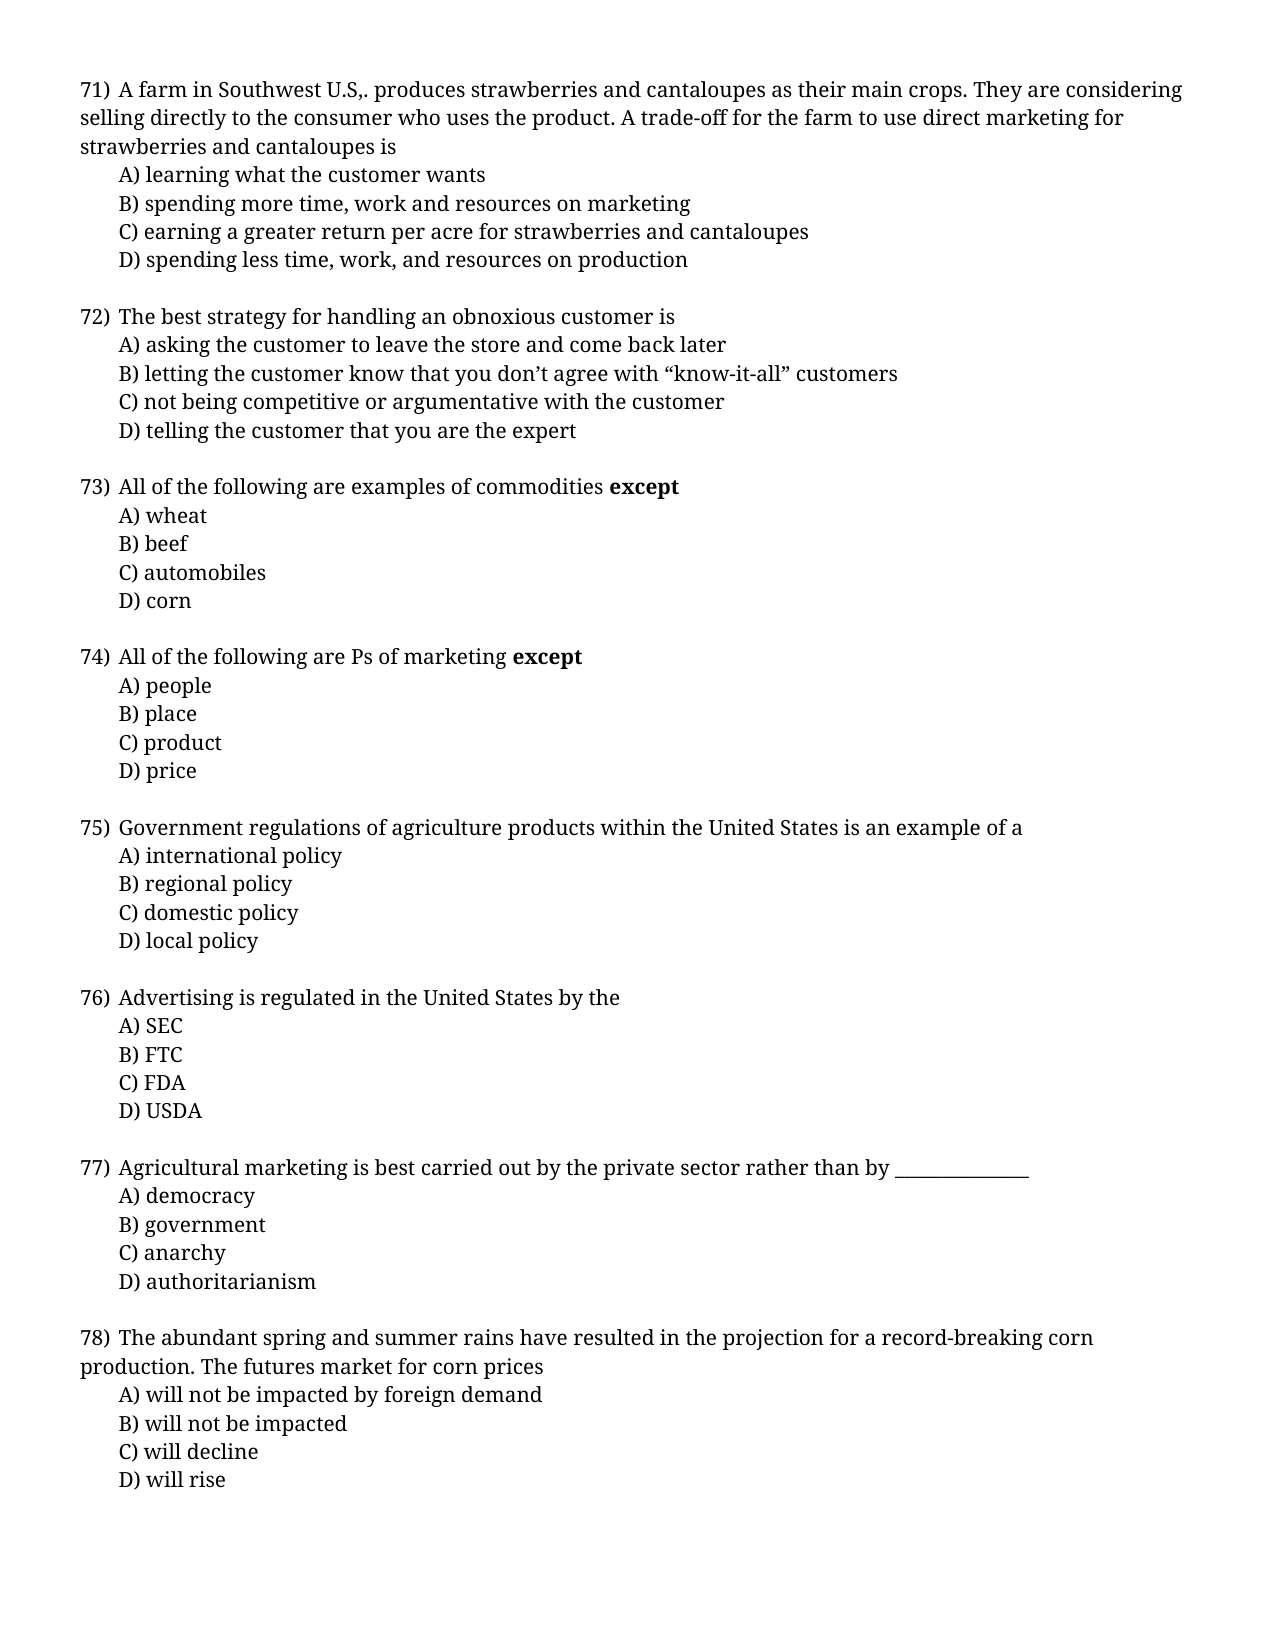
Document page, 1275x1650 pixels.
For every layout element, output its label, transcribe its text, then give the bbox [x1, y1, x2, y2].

text 74) All of the following are Ps of marketing except [80, 642, 1200, 671]
text B) will not be impacted [80, 1409, 1200, 1437]
text A) will not be impacted by foreign demand [80, 1380, 1200, 1409]
text 71) A farm in Southwest U.S,. produces strawberries and cantaloupes as their main crops. They are considering selling directly to the consumer who uses the product. A trade-off for the farm to use direct marketing for strawberries and cantaloupes is [80, 75, 1200, 160]
text 78) The abundant spring and summer rains have resulted in the projection for a record-breaking corn production. The futures market for corn prices [80, 1323, 1200, 1380]
text A) democracy [80, 1182, 1200, 1210]
text D) spending less time, work, and resources on production [80, 246, 1200, 274]
text B) regional policy [80, 869, 1200, 898]
text D) authoritarianism [80, 1267, 1200, 1295]
text C) will decline [80, 1437, 1200, 1466]
text B) letting the customer know that you don’t agree with “know-it-all” customers [80, 359, 1200, 387]
text D) telling the customer that you are the expert [80, 416, 1200, 444]
text A) international policy [80, 841, 1200, 869]
text 72) The best strategy for handling an obnoxious customer is [80, 302, 1200, 331]
text 75) Government regulations of agriculture products within the United States is an example of a [80, 813, 1200, 841]
text D) corn [80, 586, 1200, 614]
text 77) Agricultural marketing is best carried out by the private sector rather than by ______________ [80, 1153, 1200, 1182]
text A) wheat [80, 501, 1200, 529]
text C) domestic policy [80, 898, 1200, 926]
text A) people [80, 671, 1200, 699]
text B) FTC [80, 1040, 1200, 1068]
text D) price [80, 756, 1200, 785]
text A) SEC [80, 1011, 1200, 1040]
text C) FDA [80, 1068, 1200, 1097]
text B) government [80, 1210, 1200, 1238]
text B) beef [80, 529, 1200, 558]
text D) local policy [80, 926, 1200, 955]
text A) learning what the customer wants [80, 160, 1200, 189]
text D) USDA [80, 1097, 1200, 1125]
text B) spending more time, work and resources on marketing [80, 189, 1200, 217]
text C) earning a greater return per acre for strawberries and cantaloupes [80, 217, 1200, 246]
text C) automobiles [80, 558, 1200, 586]
text 73) All of the following are examples of commodities except [80, 472, 1200, 501]
text D) will rise [80, 1466, 1200, 1494]
text C) product [80, 728, 1200, 756]
text C) not being competitive or argumentative with the customer [80, 387, 1200, 416]
text A) asking the customer to leave the store and come back later [80, 331, 1200, 359]
text B) place [80, 699, 1200, 728]
text C) anarchy [80, 1238, 1200, 1267]
text 76) Advertising is regulated in the United States by the [80, 983, 1200, 1011]
